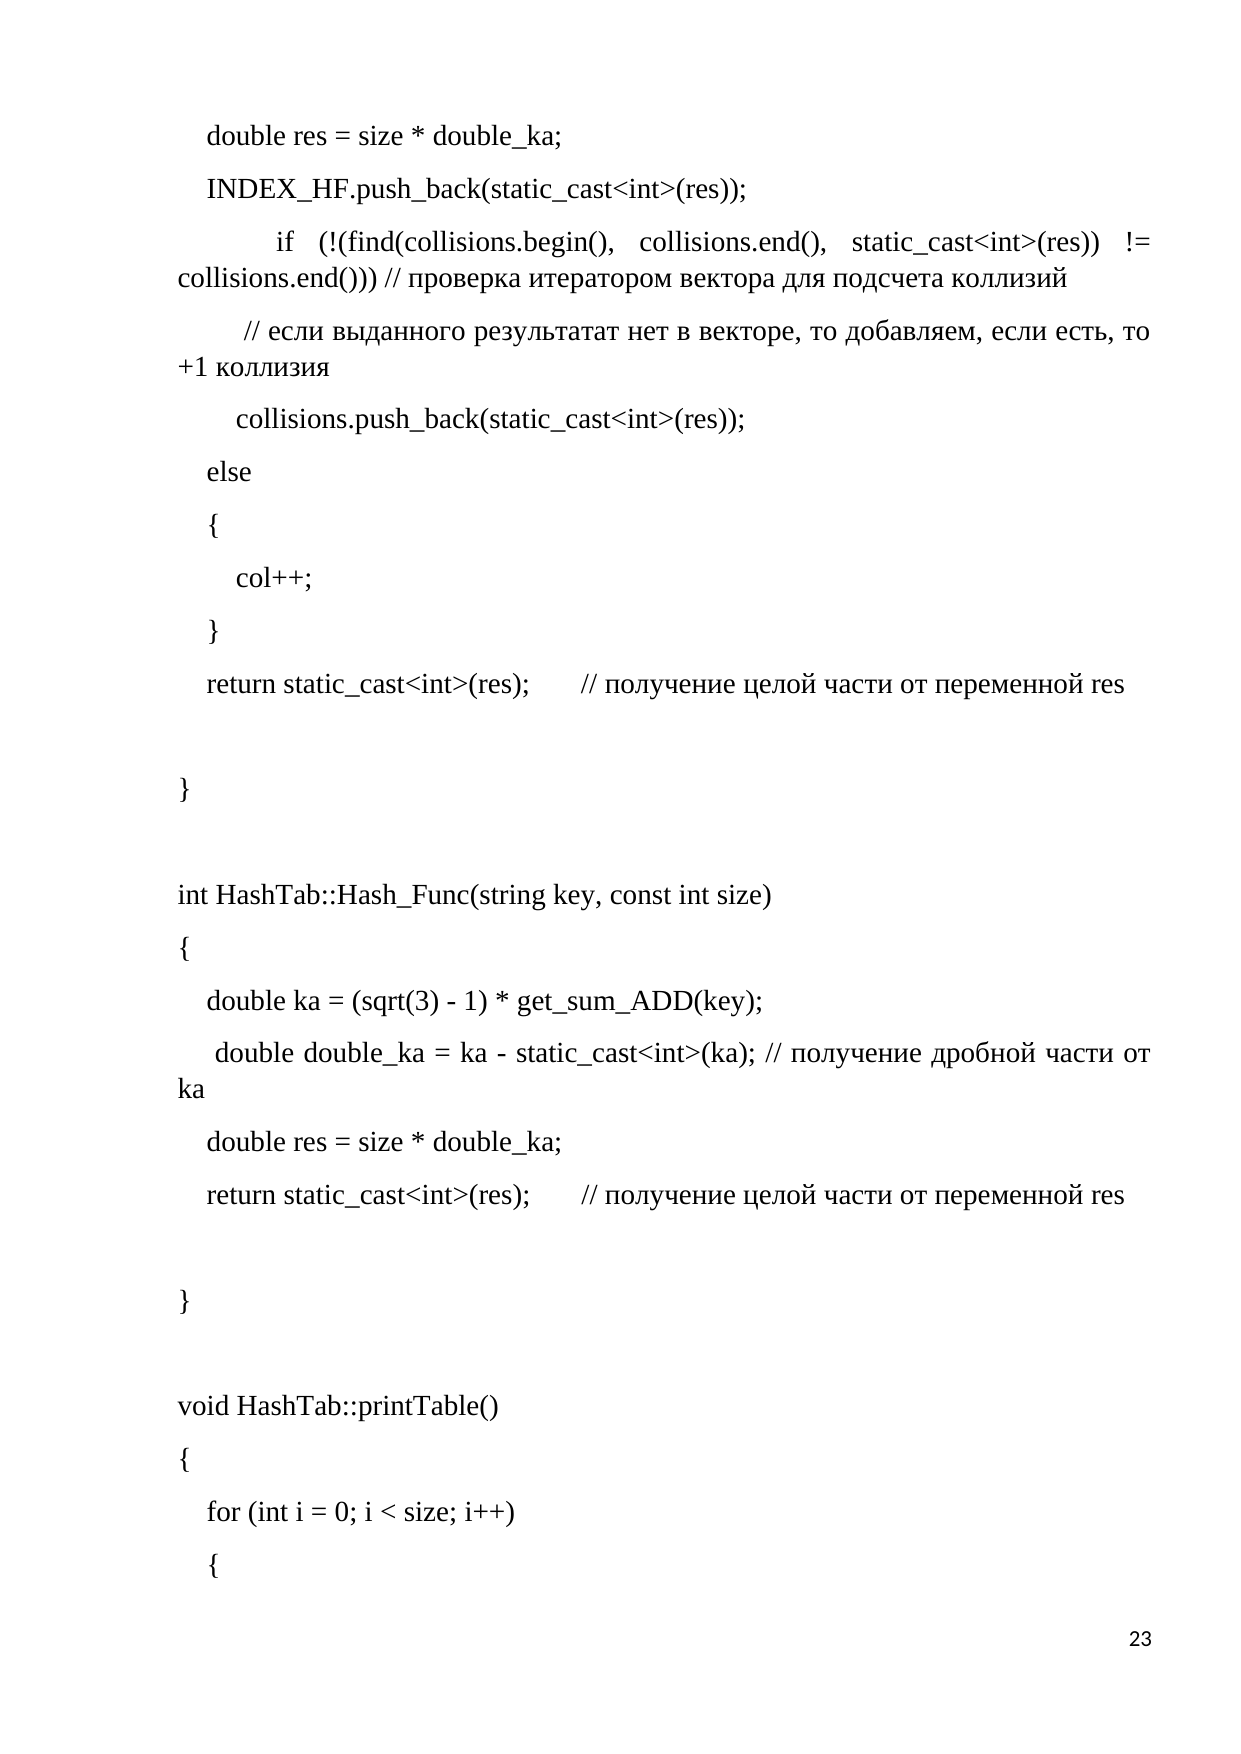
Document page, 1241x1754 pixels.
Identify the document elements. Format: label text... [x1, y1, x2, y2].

text collisions.push_back(static_cast<int>(res)); [177, 402, 1152, 435]
text double double_ka = ka - static_cast<int>(ka); // получение дробной части от ka [177, 1035, 1152, 1105]
text { [177, 930, 1152, 963]
text } [177, 613, 1152, 646]
text return static_cast<int>(res); // получение целой части от переменной res [177, 1177, 1152, 1211]
text double res = size * double_ka; [177, 118, 1152, 152]
text } [177, 771, 1152, 805]
text int HashTab::Hash_Func(string key, const int size) [177, 877, 1152, 911]
text double res = size * double_ka; [177, 1124, 1152, 1158]
text { [177, 1547, 1152, 1580]
text // если выданного результатат нет в векторе, то добавляем, если есть, то +1 коллизия [177, 313, 1152, 382]
text { [177, 1441, 1152, 1475]
text INDEX_HF.push_back(static_cast<int>(res)); [177, 171, 1152, 204]
text { [177, 507, 1152, 541]
text if (!(find(collisions.begin(), collisions.end(), static_cast<int>(res)) != collisions.end())) // проверка итератором вектора для подсчета коллизий [177, 224, 1152, 293]
text else [177, 454, 1152, 488]
text void HashTab::printTable() [177, 1388, 1152, 1422]
text for (int i = 0; i < size; i++) [177, 1494, 1152, 1528]
text col++; [177, 560, 1152, 594]
text double ka = (sqrt(3) - 1) * get_sum_ADD(key); [177, 983, 1152, 1016]
text } [177, 1283, 1152, 1316]
text return static_cast<int>(res); // получение целой части от переменной res [177, 666, 1152, 699]
